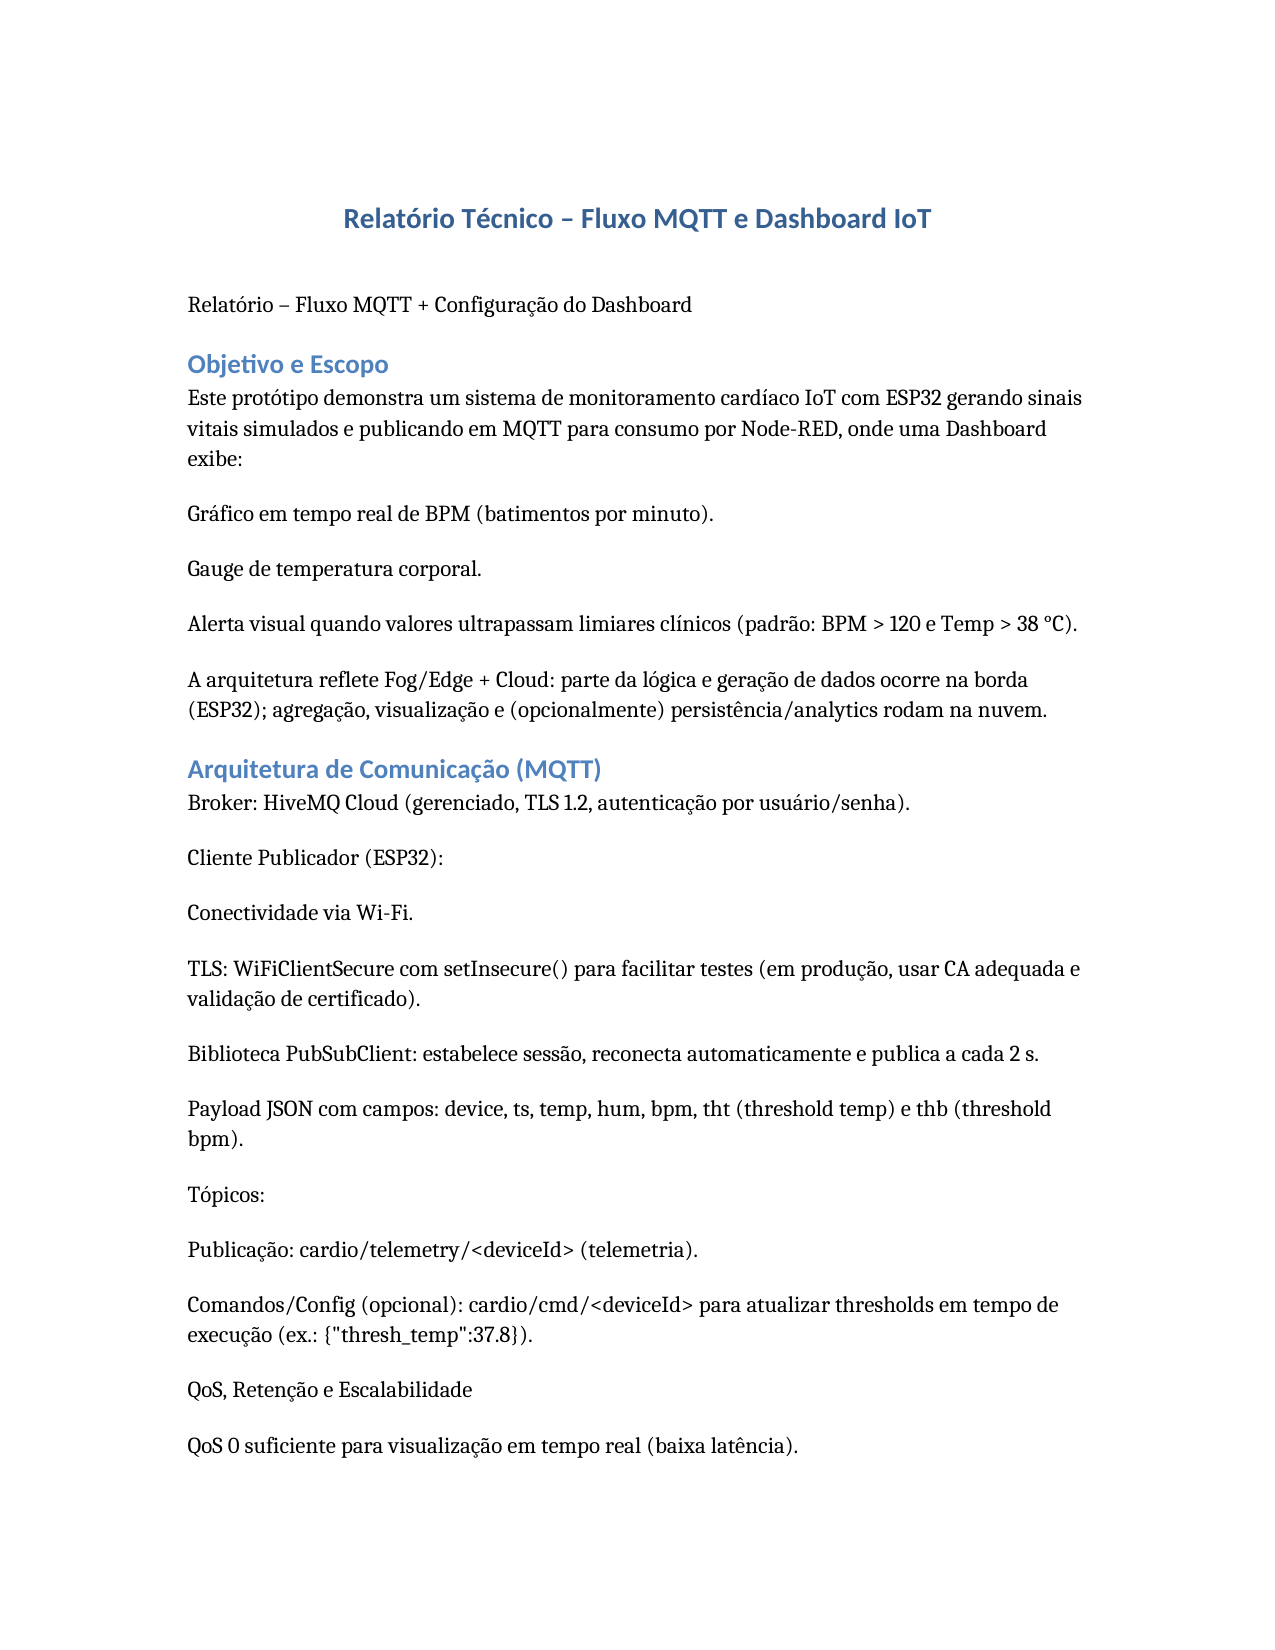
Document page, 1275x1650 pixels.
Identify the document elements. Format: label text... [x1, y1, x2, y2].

text Payload JSON com campos: device, ts, temp, hum, bpm, tht (threshold temp) e thb (threshold bpm). [187, 1096, 1087, 1152]
text Tópicos: [187, 1181, 1087, 1208]
text Broker: HiveMQ Cloud (gerenciado, TLS 1.2, autenticação por usuário/senha). [187, 790, 1087, 816]
subtitle Relatório Técnico – Fluxo MQTT e Dashboard IoT [187, 200, 1087, 236]
text Este protótipo demonstra um sistema de monitoramento cardíaco IoT com ESP32 gerando sinais vitais simulados e publicando em MQTT para consumo por Node-RED, onde uma Dashboard exibe: [187, 385, 1087, 472]
text Cliente Publicador (ESP32): [187, 845, 1087, 871]
text QoS, Retenção e Escalabilidade [187, 1377, 1087, 1403]
text Gauge de temperatura corporal. [187, 556, 1087, 582]
text TLS: WiFiClientSecure com setInsecure() para facilitar testes (em produção, usar CA adequada e validação de certificado). [187, 955, 1087, 1012]
text Alerta visual quando valores ultrapassam limiares clínicos (padrão: BPM > 120 e Temp > 38 °C). [187, 611, 1087, 637]
text Comandos/Config (opcional): cardio/cmd/<deviceId> para atualizar thresholds em tempo de execução (ex.: {"thresh_temp":37.8}). [187, 1292, 1087, 1348]
subtitle Objetivo e Escopo [187, 347, 1087, 380]
text Conectividade via Wi-Fi. [187, 900, 1087, 926]
text A arquitetura reflete Fog/Edge + Cloud: parte da lógica e geração de dados ocorre na borda (ESP32); agregação, visualização e (opcionalmente) persistência/analytics rodam na nuvem. [187, 666, 1087, 723]
text Gráfico em tempo real de BPM (batimentos por minuto). [187, 501, 1087, 527]
text Biblioteca PubSubClient: estabelece sessão, reconecta automaticamente e publica a cada 2 s. [187, 1041, 1087, 1067]
text Publicação: cardio/telemetry/<deviceId> (telemetria). [187, 1237, 1087, 1263]
text QoS 0 suficiente para visualização em tempo real (baixa latência). [187, 1432, 1087, 1459]
text Relatório – Fluxo MQTT + Configuração do Dashboard [187, 292, 1087, 318]
subtitle Arquitetura de Comunicação (MQTT) [187, 752, 1087, 785]
